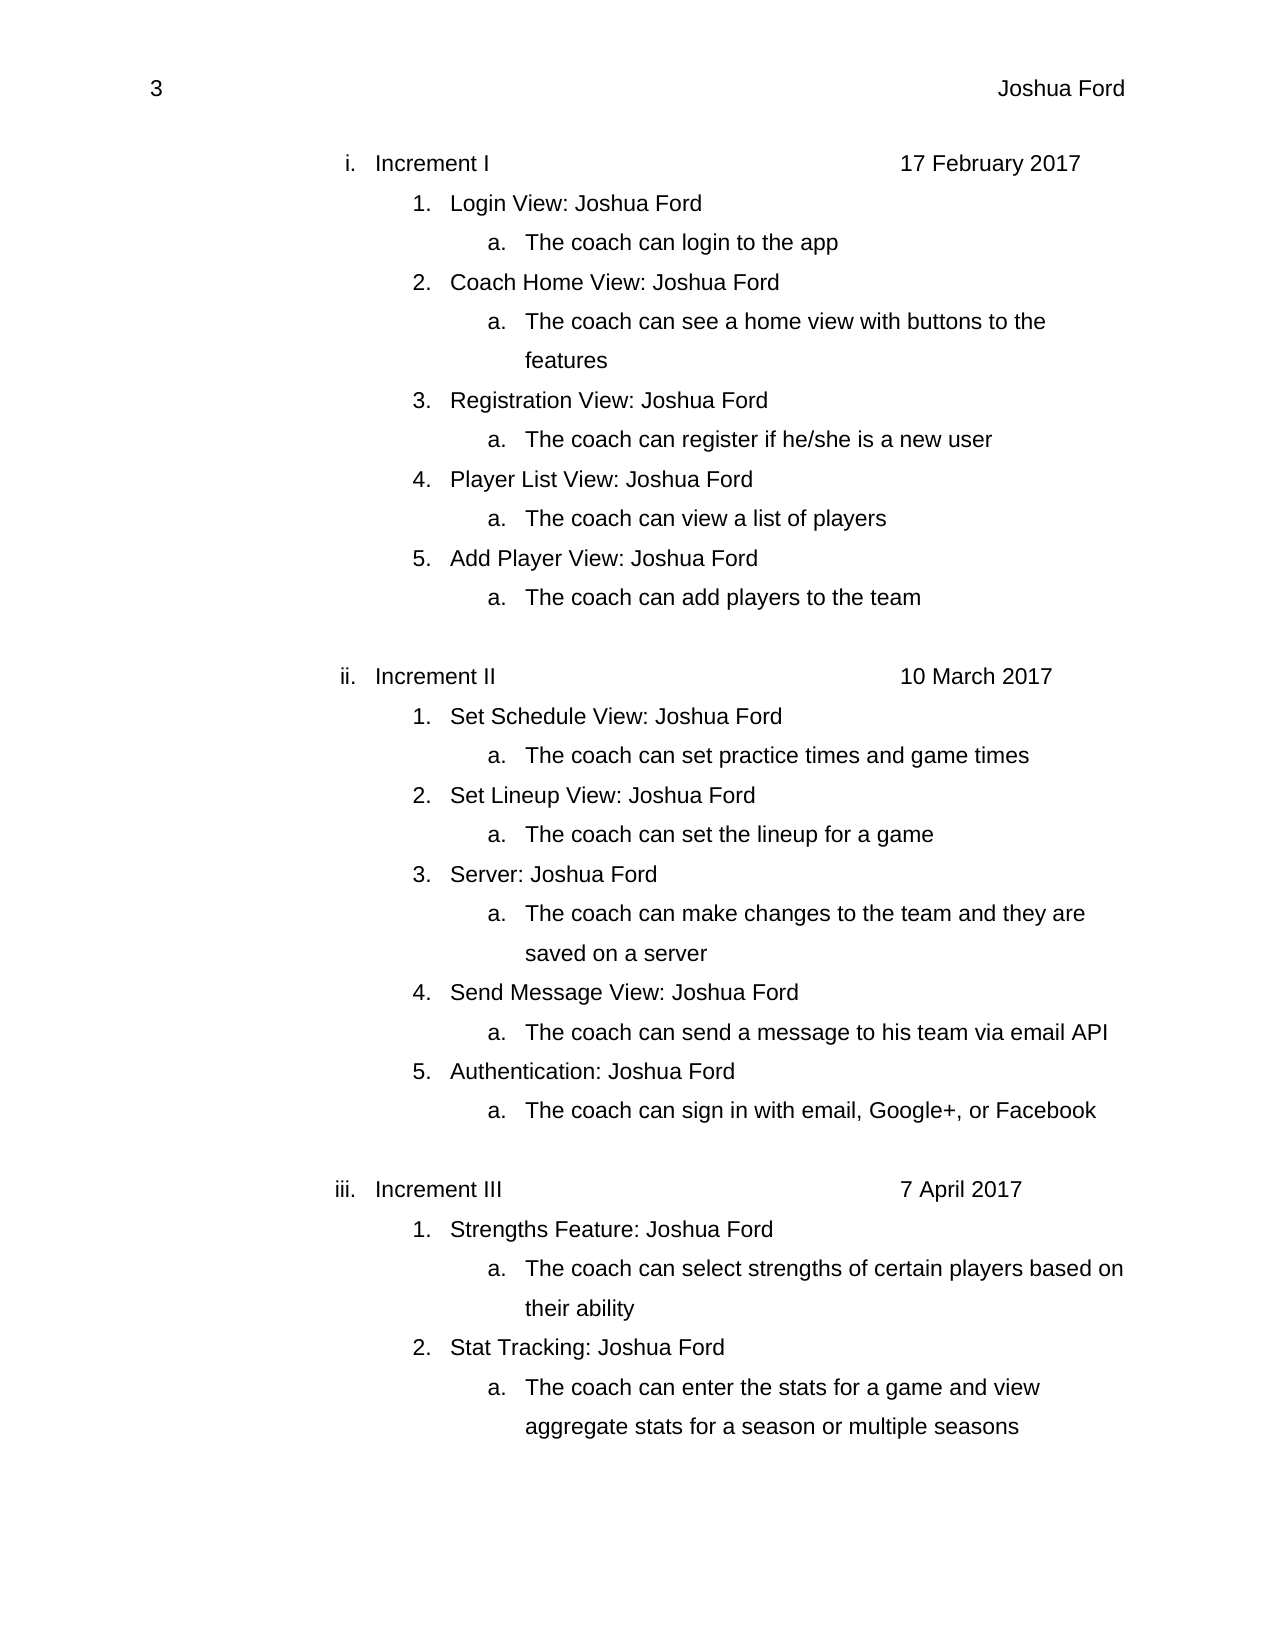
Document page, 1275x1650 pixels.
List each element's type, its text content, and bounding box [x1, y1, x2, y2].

list Set Schedule View: Joshua Ford [412, 703, 1125, 729]
list Login View: Joshua Ford [412, 189, 1125, 216]
list The coach can register if he/she is a new user [487, 426, 1125, 453]
list Send Message View: Joshua Ford [412, 979, 1125, 1005]
list The coach can see a home view with buttons to the features [487, 308, 1125, 374]
list Authentication: Joshua Ford [412, 1058, 1125, 1084]
list Stat Tracking: Joshua Ford [412, 1334, 1125, 1361]
list The coach can send a message to his team via email API [487, 1018, 1125, 1045]
list Increment III 7 April 2017 [356, 1176, 1125, 1203]
list The coach can login to the app [487, 229, 1125, 255]
list The coach can make changes to the team and they are saved on a server [487, 900, 1125, 966]
list The coach can view a list of players [487, 505, 1125, 532]
list The coach can set the lineup for a game [487, 821, 1125, 847]
list The coach can set practice times and game times [487, 742, 1125, 768]
list Player List View: Joshua Ford [412, 466, 1125, 492]
list The coach can select strengths of certain players based on their ability [487, 1255, 1125, 1321]
list Increment II 10 March 2017 [356, 663, 1125, 689]
list Registration View: Joshua Ford [412, 387, 1125, 413]
list The coach can enter the stats for a game and view aggregate stats for a season or multiple seasons [487, 1374, 1125, 1440]
list The coach can add players to the team [487, 584, 1125, 611]
list Set Lineup View: Joshua Ford [412, 782, 1125, 808]
list Strengths Feature: Joshua Ford [412, 1216, 1125, 1242]
list Coach Home View: Joshua Ford [412, 268, 1125, 295]
list Increment I 17 February 2017 [356, 150, 1125, 176]
list The coach can sign in with email, Google+, or Facebook [487, 1097, 1125, 1124]
list Server: Joshua Ford [412, 861, 1125, 887]
list Add Player View: Joshua Ford [412, 545, 1125, 571]
